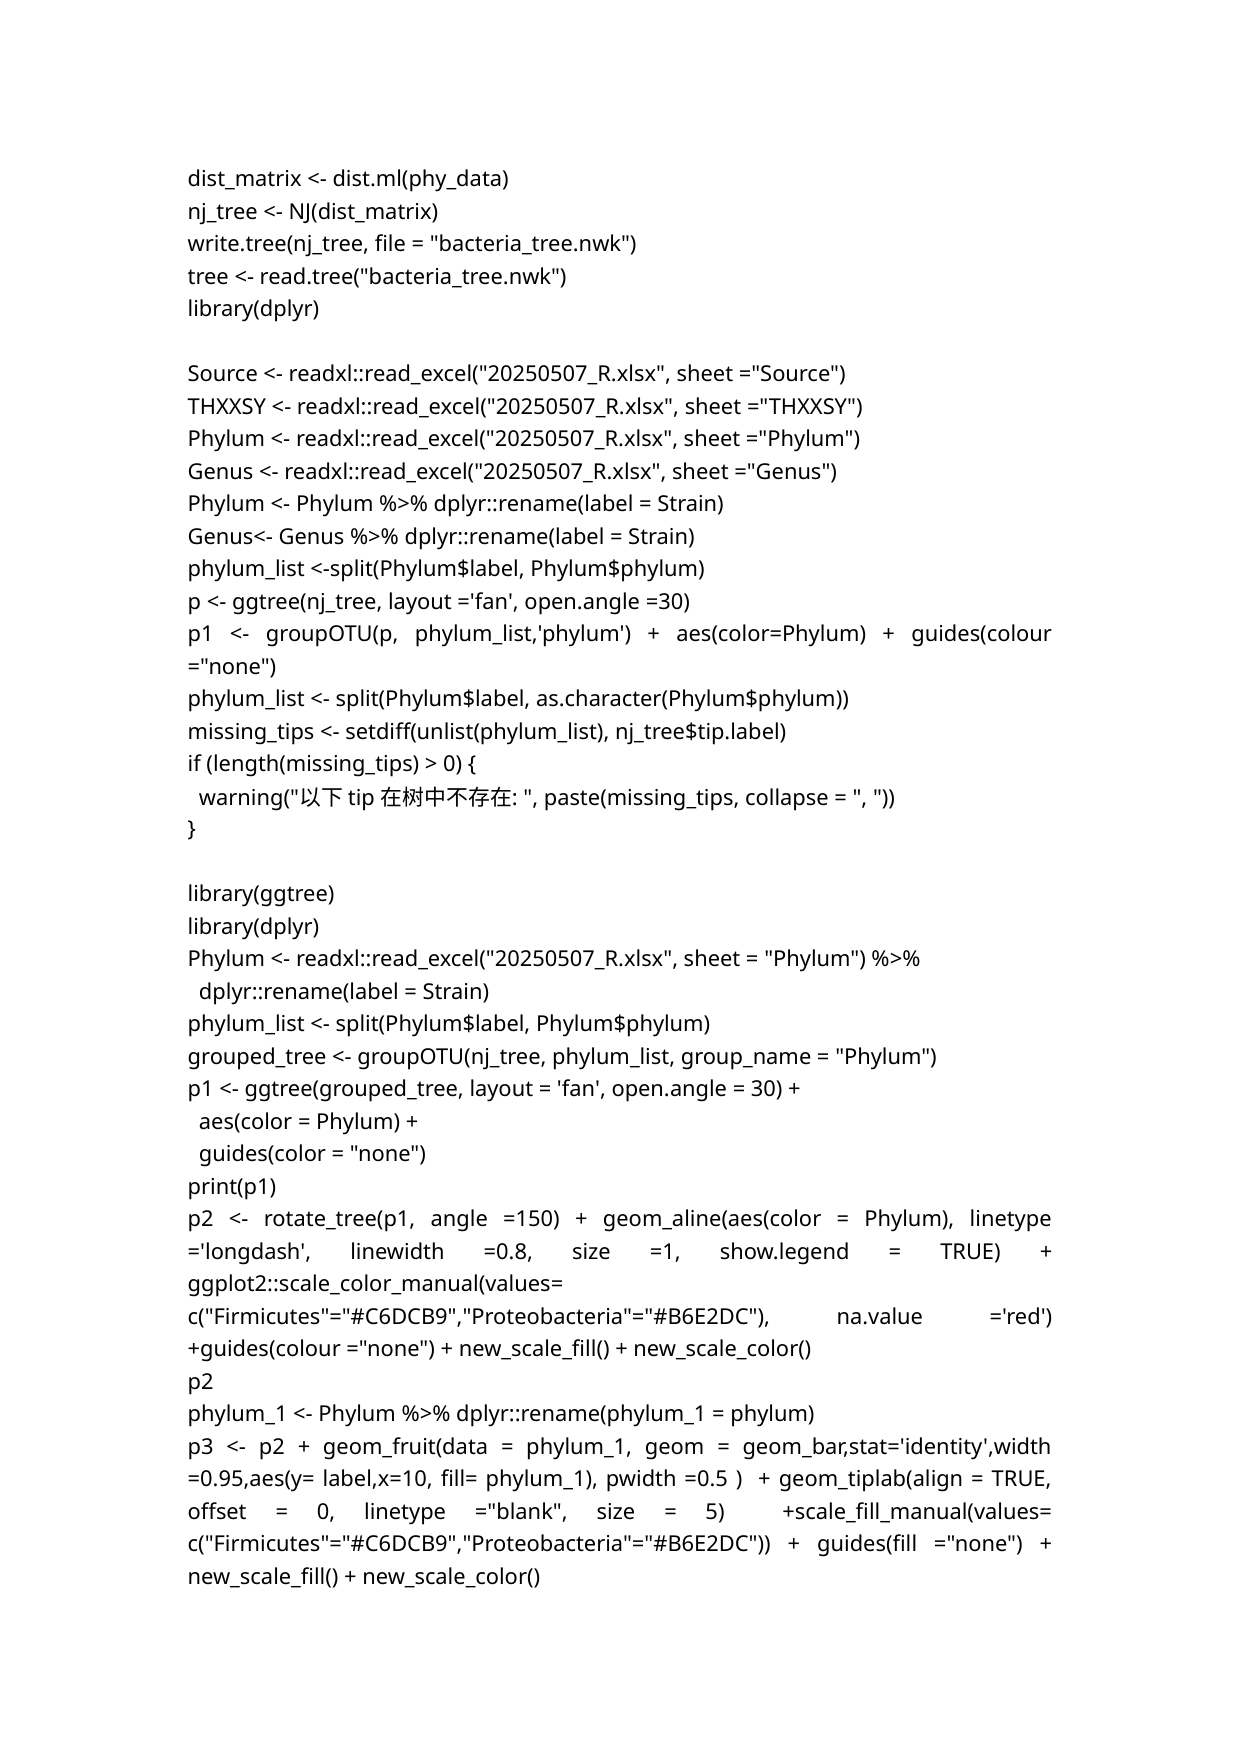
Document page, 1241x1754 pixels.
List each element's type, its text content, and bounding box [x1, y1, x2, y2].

text guides(color = "none") [187, 1137, 1053, 1169]
text p1 <- groupOTU(p, phylum_list,'phylum') + aes(color=Phylum) + guides(colour ="none") [187, 617, 1053, 682]
text Phylum <- Phylum %>% dplyr::rename(label = Strain) [187, 487, 1053, 519]
text tree <- read.tree("bacteria_tree.nwk") [187, 259, 1053, 292]
text Source <- readxl::read_excel("20250507_R.xlsx", sheet ="Source") [187, 357, 1053, 389]
text dplyr::rename(label = Strain) [187, 974, 1053, 1007]
text library(ggtree) [187, 877, 1053, 909]
text if (length(missing_tips) > 0) { [187, 747, 1053, 779]
text p <- ggtree(nj_tree, layout ='fan', open.angle =30) [187, 584, 1053, 617]
text phylum_list <-split(Phylum$label, Phylum$phylum) [187, 552, 1053, 584]
text p2 <- rotate_tree(p1, angle =150) + geom_aline(aes(color = Phylum), linetype ='longdash', linewidth =0.8, size =1, show.legend = TRUE) + ggplot2::scale_color_manual(values= c("Firmicutes"="#C6DCB9","Proteobacteria"="#B6E2DC"), na.value ='red') +guides(colour ="none") + new_scale_fill() + new_scale_color() [187, 1202, 1053, 1364]
text Phylum <- readxl::read_excel("20250507_R.xlsx", sheet = "Phylum") %>% [187, 942, 1053, 974]
text warning("以下 tip 在树中不存在: ", paste(missing_tips, collapse = ", ")) [187, 779, 1053, 812]
text phylum_list <- split(Phylum$label, as.character(Phylum$phylum)) [187, 682, 1053, 714]
text print(p1) [187, 1169, 1053, 1202]
text Phylum <- readxl::read_excel("20250507_R.xlsx", sheet ="Phylum") [187, 422, 1053, 454]
text p3 <- p2 + geom_fruit(data = phylum_1, geom = geom_bar,stat='identity',width =0.95,aes(y= label,x=10, fill= phylum_1), pwidth =0.5 ) + geom_tiplab(align = TRUE, offset = 0, linetype ="blank", size = 5) +scale_fill_manual(values= c("Firmicutes"="#C6DCB9","Proteobacteria"="#B6E2DC")) + guides(fill ="none") + new_scale_fill() + new_scale_color() [187, 1429, 1053, 1592]
text library(dplyr) [187, 292, 1053, 324]
text p2 [187, 1364, 1053, 1397]
text THXXSY <- readxl::read_excel("20250507_R.xlsx", sheet ="THXXSY") [187, 389, 1053, 422]
text dist_matrix <- dist.ml(phy_data) [187, 162, 1053, 194]
text write.tree(nj_tree, file = "bacteria_tree.nwk") [187, 227, 1053, 259]
text phylum_1 <- Phylum %>% dplyr::rename(phylum_1 = phylum) [187, 1397, 1053, 1429]
text phylum_list <- split(Phylum$label, Phylum$phylum) [187, 1007, 1053, 1039]
text library(dplyr) [187, 909, 1053, 942]
text Genus<- Genus %>% dplyr::rename(label = Strain) [187, 519, 1053, 552]
text aes(color = Phylum) + [187, 1104, 1053, 1137]
text missing_tips <- setdiff(unlist(phylum_list), nj_tree$tip.label) [187, 714, 1053, 747]
text Genus <- readxl::read_excel("20250507_R.xlsx", sheet ="Genus") [187, 454, 1053, 487]
text p1 <- ggtree(grouped_tree, layout = 'fan', open.angle = 30) + [187, 1072, 1053, 1104]
text grouped_tree <- groupOTU(nj_tree, phylum_list, group_name = "Phylum") [187, 1039, 1053, 1072]
text nj_tree <- NJ(dist_matrix) [187, 194, 1053, 227]
text } [187, 812, 1053, 844]
